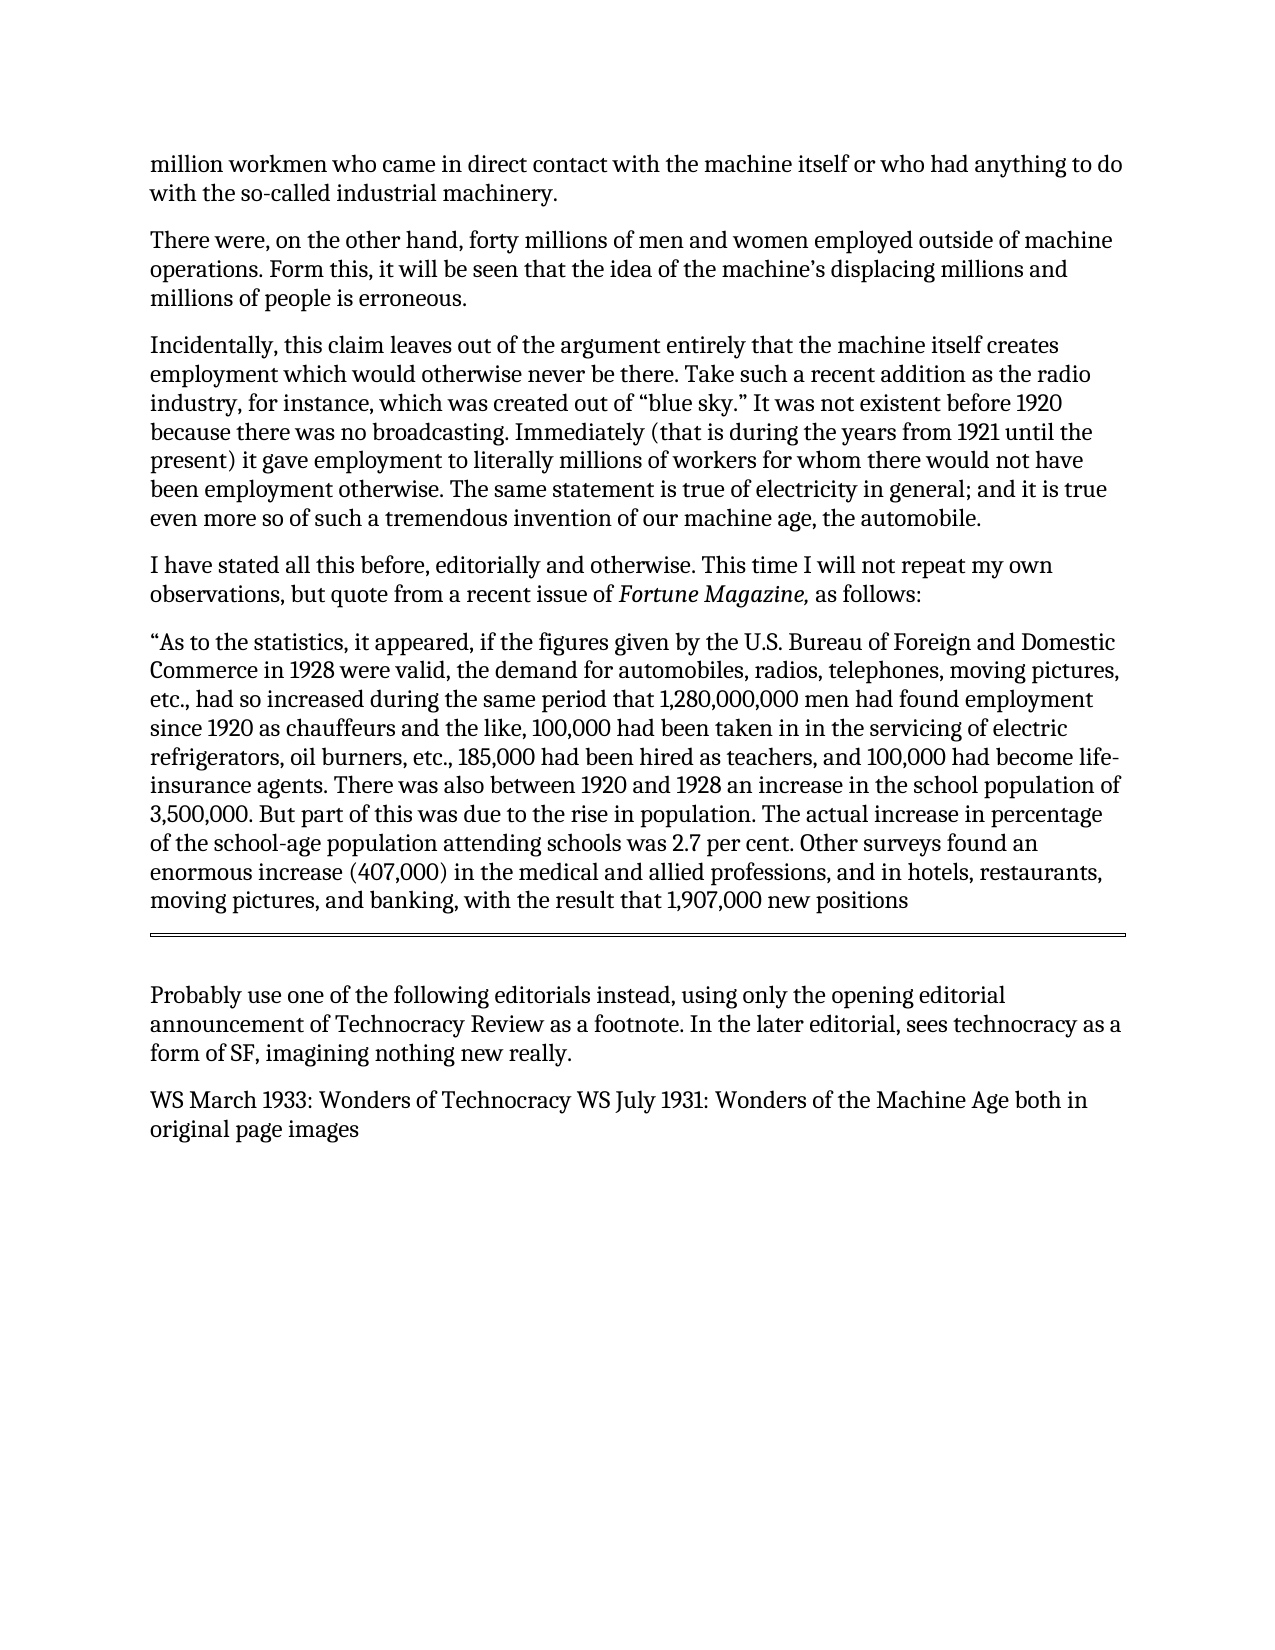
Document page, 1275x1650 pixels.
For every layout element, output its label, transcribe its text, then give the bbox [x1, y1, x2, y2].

text Probably use one of the following editorials instead, using only the opening editorial announcement of Technocracy Review as a footnote. In the later editorial, sees technocracy as a form of SF, imagining nothing new really. [150, 981, 1125, 1067]
text “As to the statistics, it appeared, if the figures given by the U.S. Bureau of Foreign and Domestic Commerce in 1928 were valid, the demand for automobiles, radios, telephones, moving pictures, etc., had so increased during the same period that 1,280,000,000 men had found employment since 1920 as chauffeurs and the like, 100,000 had been taken in in the servicing of electric refrigerators, oil burners, etc., 185,000 had been hired as teachers, and 100,000 had become life-insurance agents. There was also between 1920 and 1928 an increase in the school population of 3,500,000. But part of this was due to the rise in population. The actual increase in percentage of the school-age population attending schools was 2.7 per cent. Other surveys found an enormous increase (407,000) in the medical and allied professions, and in hotels, restaurants, moving pictures, and banking, with the result that 1,907,000 new positions [150, 627, 1125, 915]
text Incidentally, this claim leaves out of the argument entirely that the machine itself creates employment which would otherwise never be there. Take such a recent addition as the radio industry, for instance, which was created out of “blue sky.” It was not existent before 1920 because there was no broadcasting. Immediately (that is during the years from 1921 until the present) it gave employment to literally millions of workers for whom there would not have been employment otherwise. The same statement is true of electricity in general; and it is true even more so of such a tremendous invention of our machine age, the automobile. [150, 331, 1125, 532]
text WS March 1933: Wonders of Technocracy WS July 1931: Wonders of the Machine Age both in original page images [150, 1086, 1125, 1144]
text There were, on the other hand, forty millions of men and women employed outside of machine operations. Form this, it will be seen that the idea of the machine’s displacing millions and millions of people is erroneous. [150, 226, 1125, 312]
text I have stated all this before, editorially and otherwise. This time I will not repeat my own observations, but quote from a recent issue of Fortune Magazine, as follows: [150, 551, 1125, 609]
